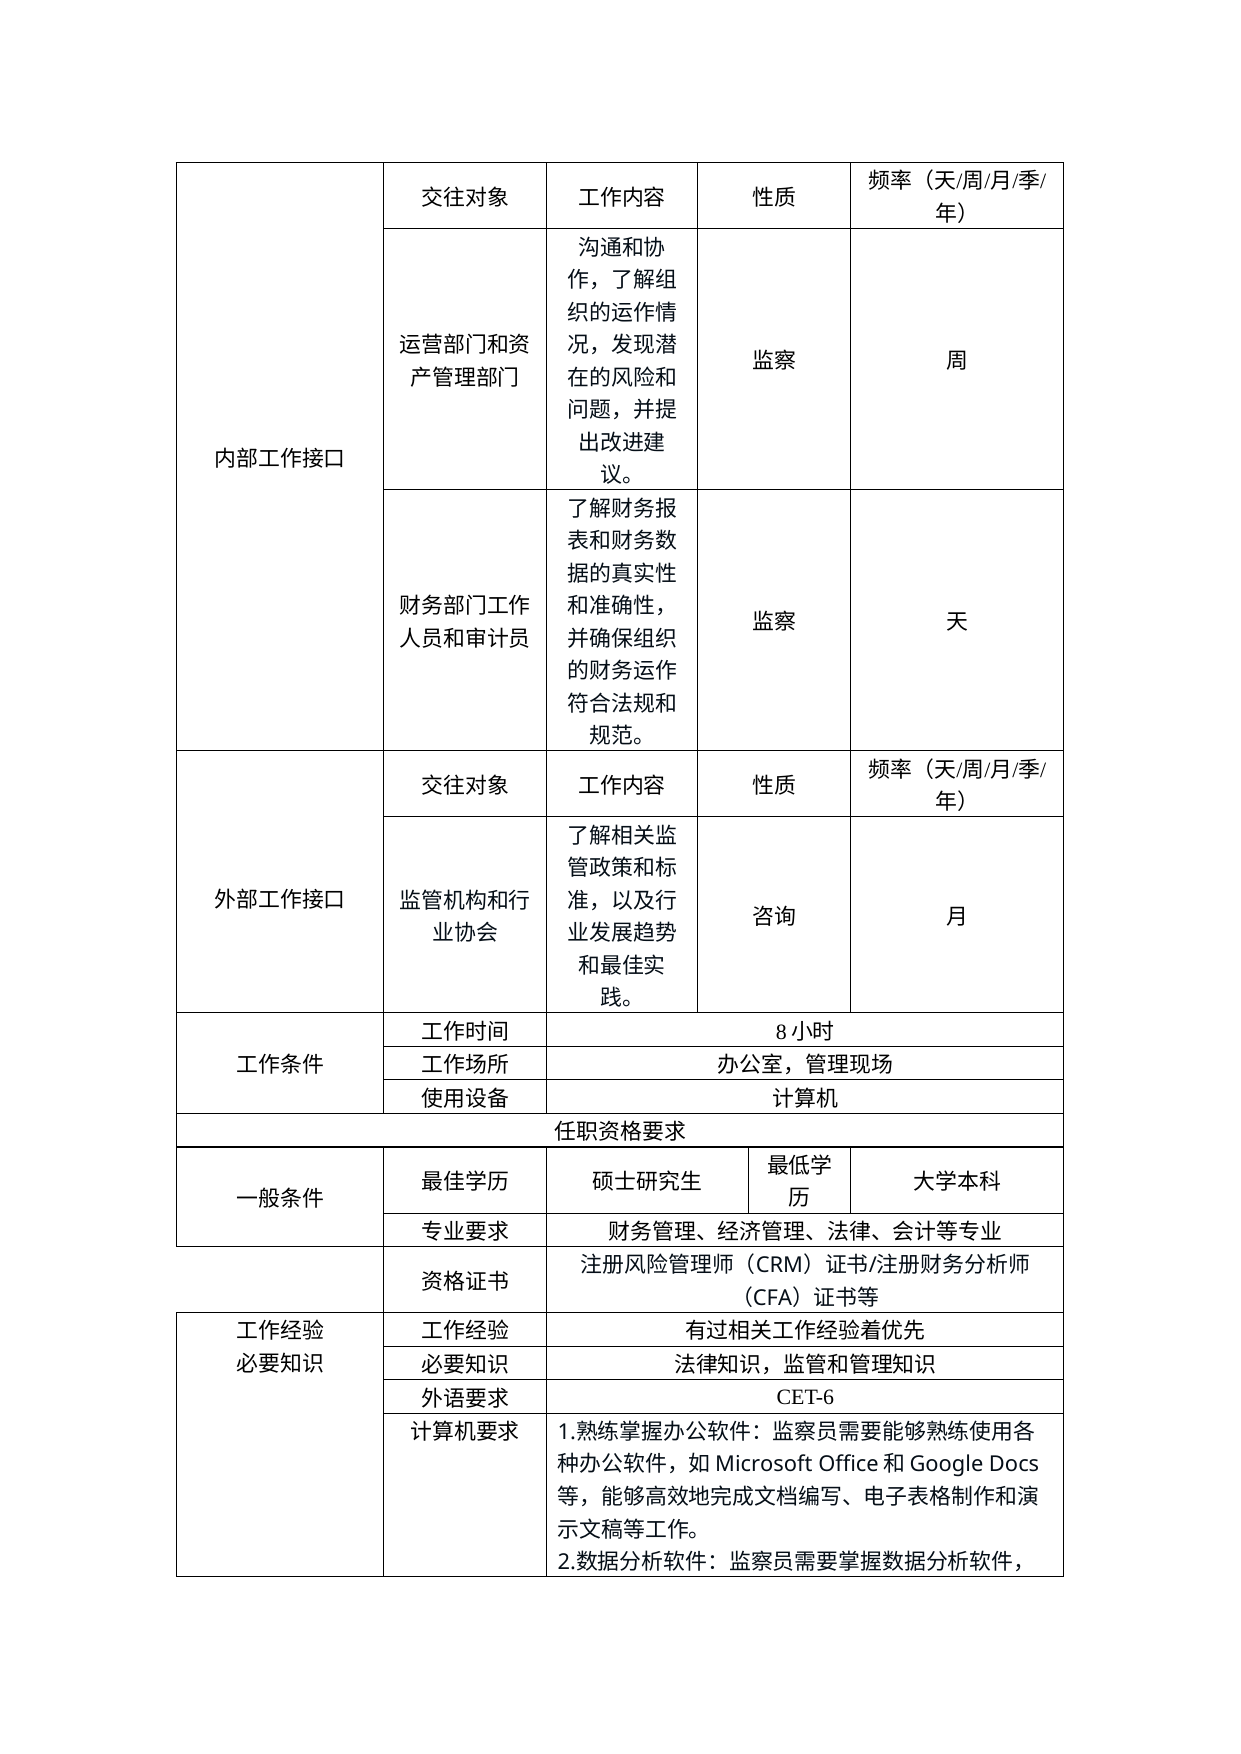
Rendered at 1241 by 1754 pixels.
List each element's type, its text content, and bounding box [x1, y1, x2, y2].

table_cell 财务管理、经济管理、法律、会计等专业 [547, 1214, 1063, 1246]
table_cell 月 [851, 817, 1063, 1012]
table_cell 大学本科 [851, 1148, 1063, 1212]
table_cell 注册风险管理师（CRM）证书/注册财务分析师（CFA）证书等 [547, 1247, 1063, 1312]
table_cell 任职资格要求 [177, 1114, 1063, 1146]
table_cell 天 [851, 490, 1063, 750]
table_cell 财务部门工作人员和审计员 [384, 490, 546, 750]
table_cell 交往对象 [384, 751, 546, 816]
table_cell 频率（天/周/月/季/年） [851, 751, 1063, 816]
table_cell 工作场所 [384, 1047, 546, 1079]
table_cell 频率（天/周/月/季/年） [851, 163, 1063, 228]
table_cell 沟通和协作，了解组织的运作情况，发现潜在的风险和问题，并提出改进建议。 [547, 229, 697, 489]
table_cell 计算机 [547, 1080, 1063, 1113]
table_cell 工作条件 [177, 1013, 383, 1113]
table_cell 有过相关工作经验着优先 [547, 1313, 1063, 1346]
table_cell 8小时 [547, 1013, 1063, 1046]
table_cell 计算机要求 [384, 1414, 546, 1576]
table_cell 必要知识 [384, 1347, 546, 1379]
table_cell CET-6 [547, 1380, 1063, 1413]
table_cell 外语要求 [384, 1380, 546, 1413]
table_cell 工作时间 [384, 1013, 546, 1046]
table_cell 最低学历 [749, 1148, 850, 1212]
table_cell 内部工作接口 [177, 163, 383, 750]
table_cell 外部工作接口 [177, 751, 383, 1012]
table_cell 了解相关监管政策和标准，以及行业发展趋势和最佳实践。 [547, 817, 697, 1012]
table_cell 法律知识，监管和管理知识 [547, 1347, 1063, 1379]
table_cell 监察 [698, 229, 850, 489]
table_cell 工作内容 [547, 163, 697, 228]
table_cell 了解财务报表和财务数据的真实性和准确性，并确保组织的财务运作符合法规和规范。 [547, 490, 697, 750]
table_cell 工作经验 必要知识 [177, 1313, 383, 1576]
table_cell 运营部门和资产管理部门 [384, 229, 546, 489]
table_cell 咨询 [698, 817, 850, 1012]
table_cell 性质 [698, 163, 850, 228]
table_cell 工作内容 [547, 751, 697, 816]
table_cell 周 [851, 229, 1063, 489]
table_cell 一般条件 [177, 1148, 383, 1246]
table_cell 性质 [698, 751, 850, 816]
table_cell 专业要求 [384, 1214, 546, 1246]
table_cell 使用设备 [384, 1080, 546, 1113]
table_cell 资格证书 [384, 1247, 546, 1312]
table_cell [547, 1414, 1063, 1576]
table_cell 办公室，管理现场 [547, 1047, 1063, 1079]
table_cell 最佳学历 [384, 1148, 546, 1212]
table_cell 工作经验 [384, 1313, 546, 1346]
table_cell 硕士研究生 [547, 1148, 748, 1212]
table_cell 监管机构和行业协会 [384, 817, 546, 1012]
table_cell 交往对象 [384, 163, 546, 228]
table_cell 监察 [698, 490, 850, 750]
